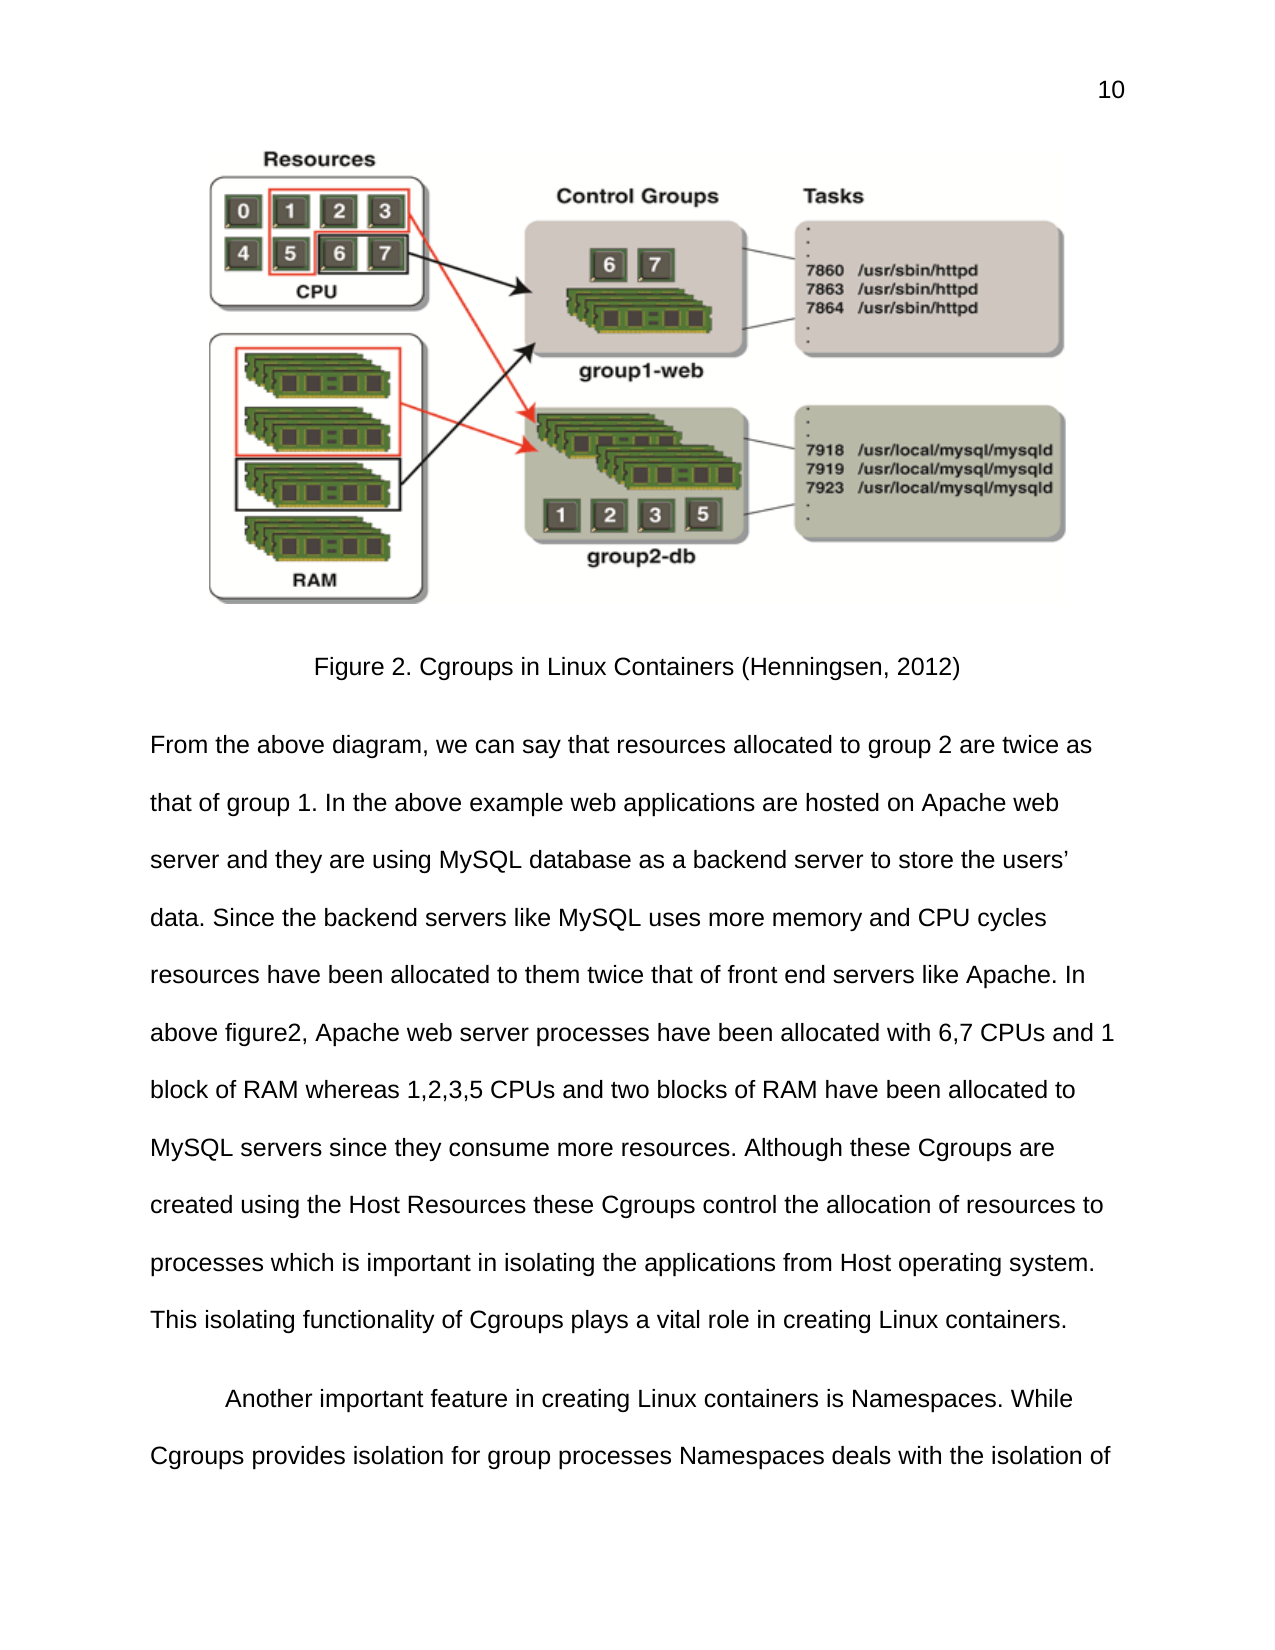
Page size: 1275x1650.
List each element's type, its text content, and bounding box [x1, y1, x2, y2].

text Figure 2. Cgroups in Linux Containers (Henningsen, 2012) [150, 652, 1125, 681]
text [150, 1384, 1125, 1470]
picture [209, 150, 1066, 604]
text From the above diagram, we can say that resources allocated to group 2 are twice as that of group 1. In the above example web applications are hosted on Apache web server and they are using MySQL database as a backend server to store the users’ data. Since the backend servers like MySQL uses more memory and CPU cycles resources have been allocated to them twice that of front end servers like Apache. In above figure2, Apache web server processes have been allocated with 6,7 CPUs and 1 block of RAM whereas 1,2,3,5 CPUs and two blocks of RAM have been allocated to MySQL servers since they consume more resources. Although these Cgroups are created using the Host Resources these Cgroups control the allocation of resources to processes which is important in isolating the applications from Host operating system. This isolating functionality of Cgroups plays a vital role in creating Linux containers. [150, 730, 1125, 1334]
